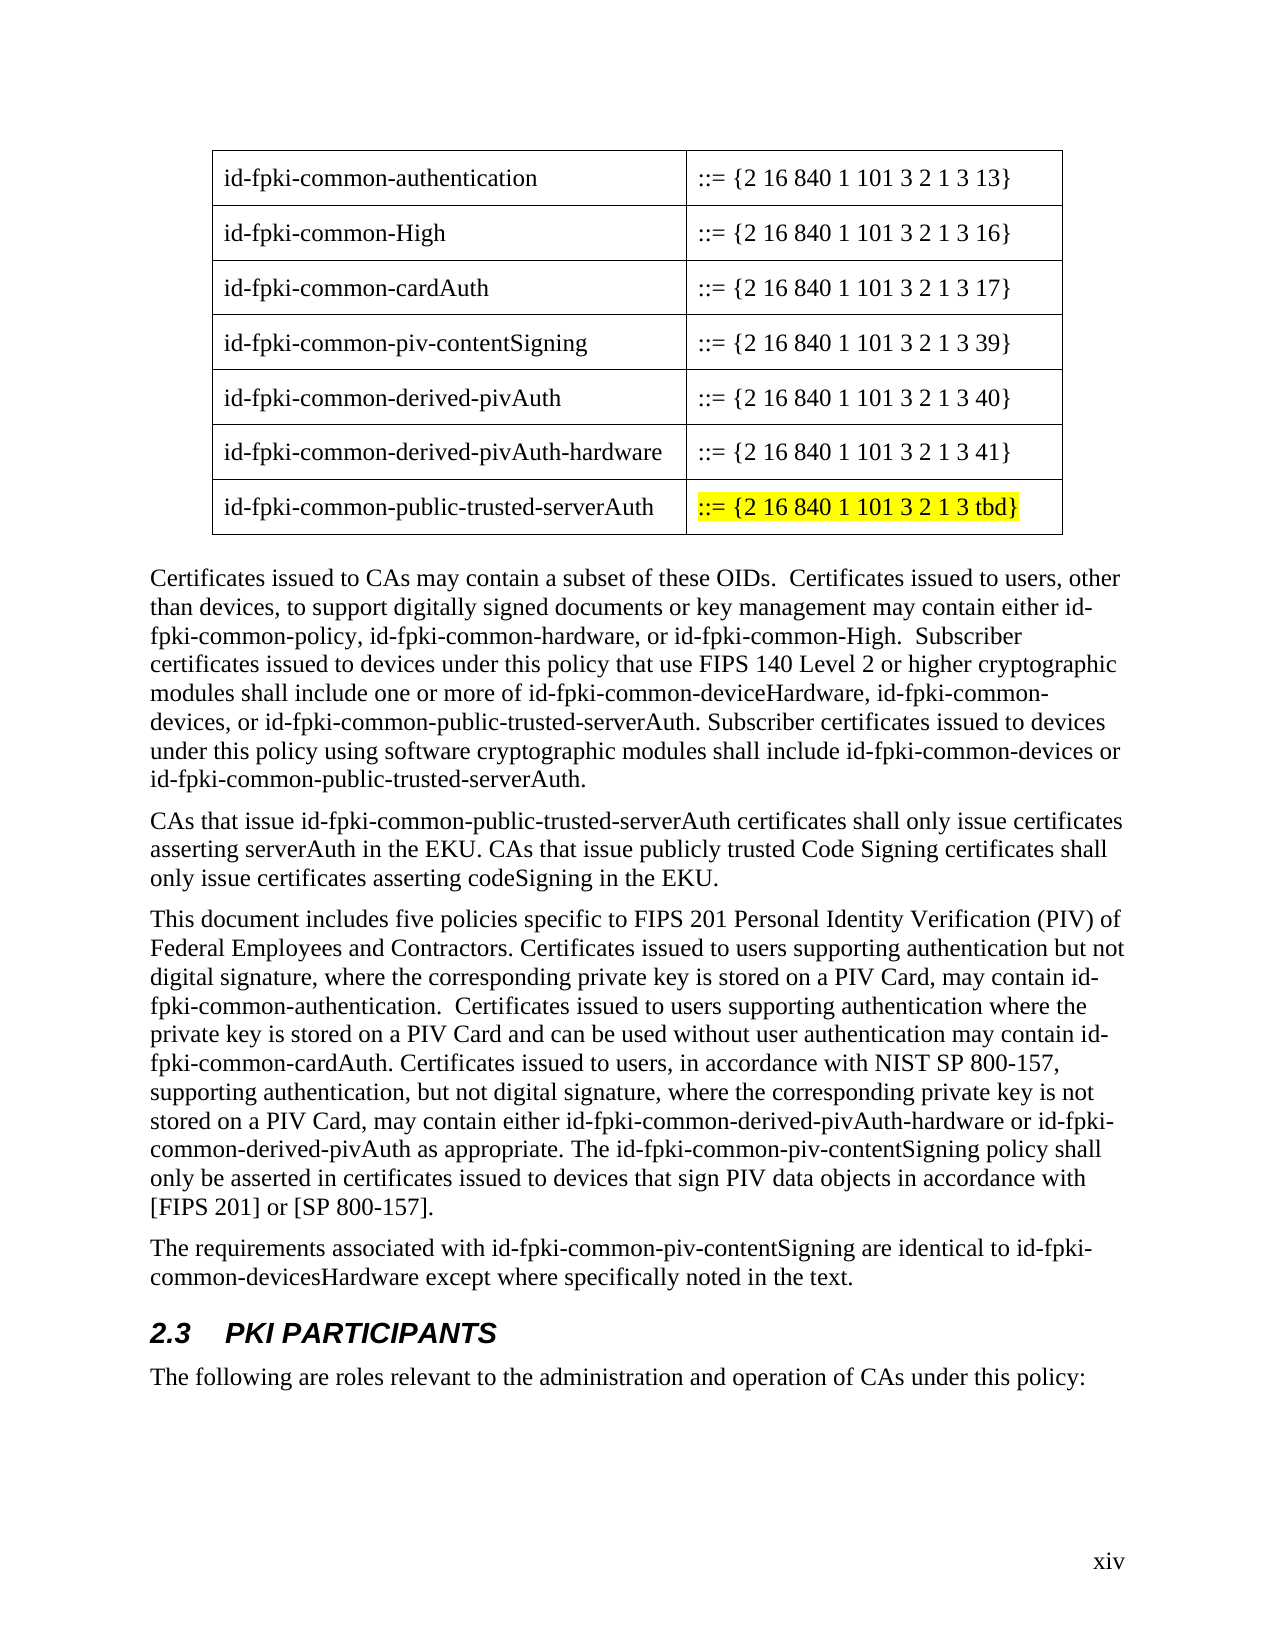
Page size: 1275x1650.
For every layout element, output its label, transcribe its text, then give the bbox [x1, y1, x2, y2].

table_cell ::= {2 16 840 1 101 3 2 1 3 17} [687, 261, 1062, 314]
text Certificates issued to CAs may contain a subset of these OIDs. Certificates issued to users, other than devices, to support digitally signed documents or key management may contain either id-fpki-common-policy, id-fpki-common-hardware, or id-fpki-common-High. Subscriber certificates issued to devices under this policy that use FIPS 140 Level 2 or higher cryptographic modules shall include one or more of id-fpki-common-deviceHardware, id-fpki-common-devices, or id-fpki-common-public-trusted-serverAuth. Subscriber certificates issued to devices under this policy using software cryptographic modules shall include id-fpki-common-devices or id-fpki-common-public-trusted-serverAuth. [150, 563, 1125, 793]
table_cell id-fpki-common-derived-pivAuth-hardware [213, 425, 686, 479]
table_cell ::= {2 16 840 1 101 3 2 1 3 40} [687, 370, 1062, 424]
table_cell id-fpki-common-authentication [213, 151, 686, 205]
table_cell ::= {2 16 840 1 101 3 2 1 3 13} [687, 151, 1062, 205]
table_cell id-fpki-common-cardAuth [213, 261, 686, 314]
table_cell ::= {2 16 840 1 101 3 2 1 3 16} [687, 206, 1062, 259]
table_cell id-fpki-common-High [213, 206, 686, 259]
table_cell ::= {2 16 840 1 101 3 2 1 3 39} [687, 315, 1062, 369]
subtitle PKI Participants [150, 1316, 1125, 1350]
table_cell ::= {2 16 840 1 101 3 2 1 3 tbd} [687, 480, 1062, 533]
table_cell id-fpki-common-public-trusted-serverAuth [213, 480, 686, 533]
text The requirements associated with id-fpki-common-piv-contentSigning are identical to id-fpki-common-devicesHardware except where specifically noted in the text. [150, 1233, 1125, 1291]
text The following are roles relevant to the administration and operation of CAs under this policy: [150, 1362, 1125, 1391]
text CAs that issue id-fpki-common-public-trusted-serverAuth certificates shall only issue certificates asserting serverAuth in the EKU. CAs that issue publicly trusted Code Signing certificates shall only issue certificates asserting codeSigning in the EKU. [150, 806, 1125, 892]
table_cell id-fpki-common-derived-pivAuth [213, 370, 686, 424]
table_cell ::= {2 16 840 1 101 3 2 1 3 41} [687, 425, 1062, 479]
table_cell id-fpki-common-piv-contentSigning [213, 315, 686, 369]
text This document includes five policies specific to FIPS 201 Personal Identity Verification (PIV) of Federal Employees and Contractors. Certificates issued to users supporting authentication but not digital signature, where the corresponding private key is stored on a PIV Card, may contain id-fpki-common-authentication. Certificates issued to users supporting authentication where the private key is stored on a PIV Card and can be used without user authentication may contain id-fpki-common-cardAuth. Certificates issued to users, in accordance with NIST SP 800-157, supporting authentication, but not digital signature, where the corresponding private key is not stored on a PIV Card, may contain either id-fpki-common-derived-pivAuth-hardware or id-fpki-common-derived-pivAuth as appropriate. The id-fpki-common-piv-contentSigning policy shall only be asserted in certificates issued to devices that sign PIV data objects in accordance with [FIPS 201] or [SP 800-157]. [150, 904, 1125, 1221]
